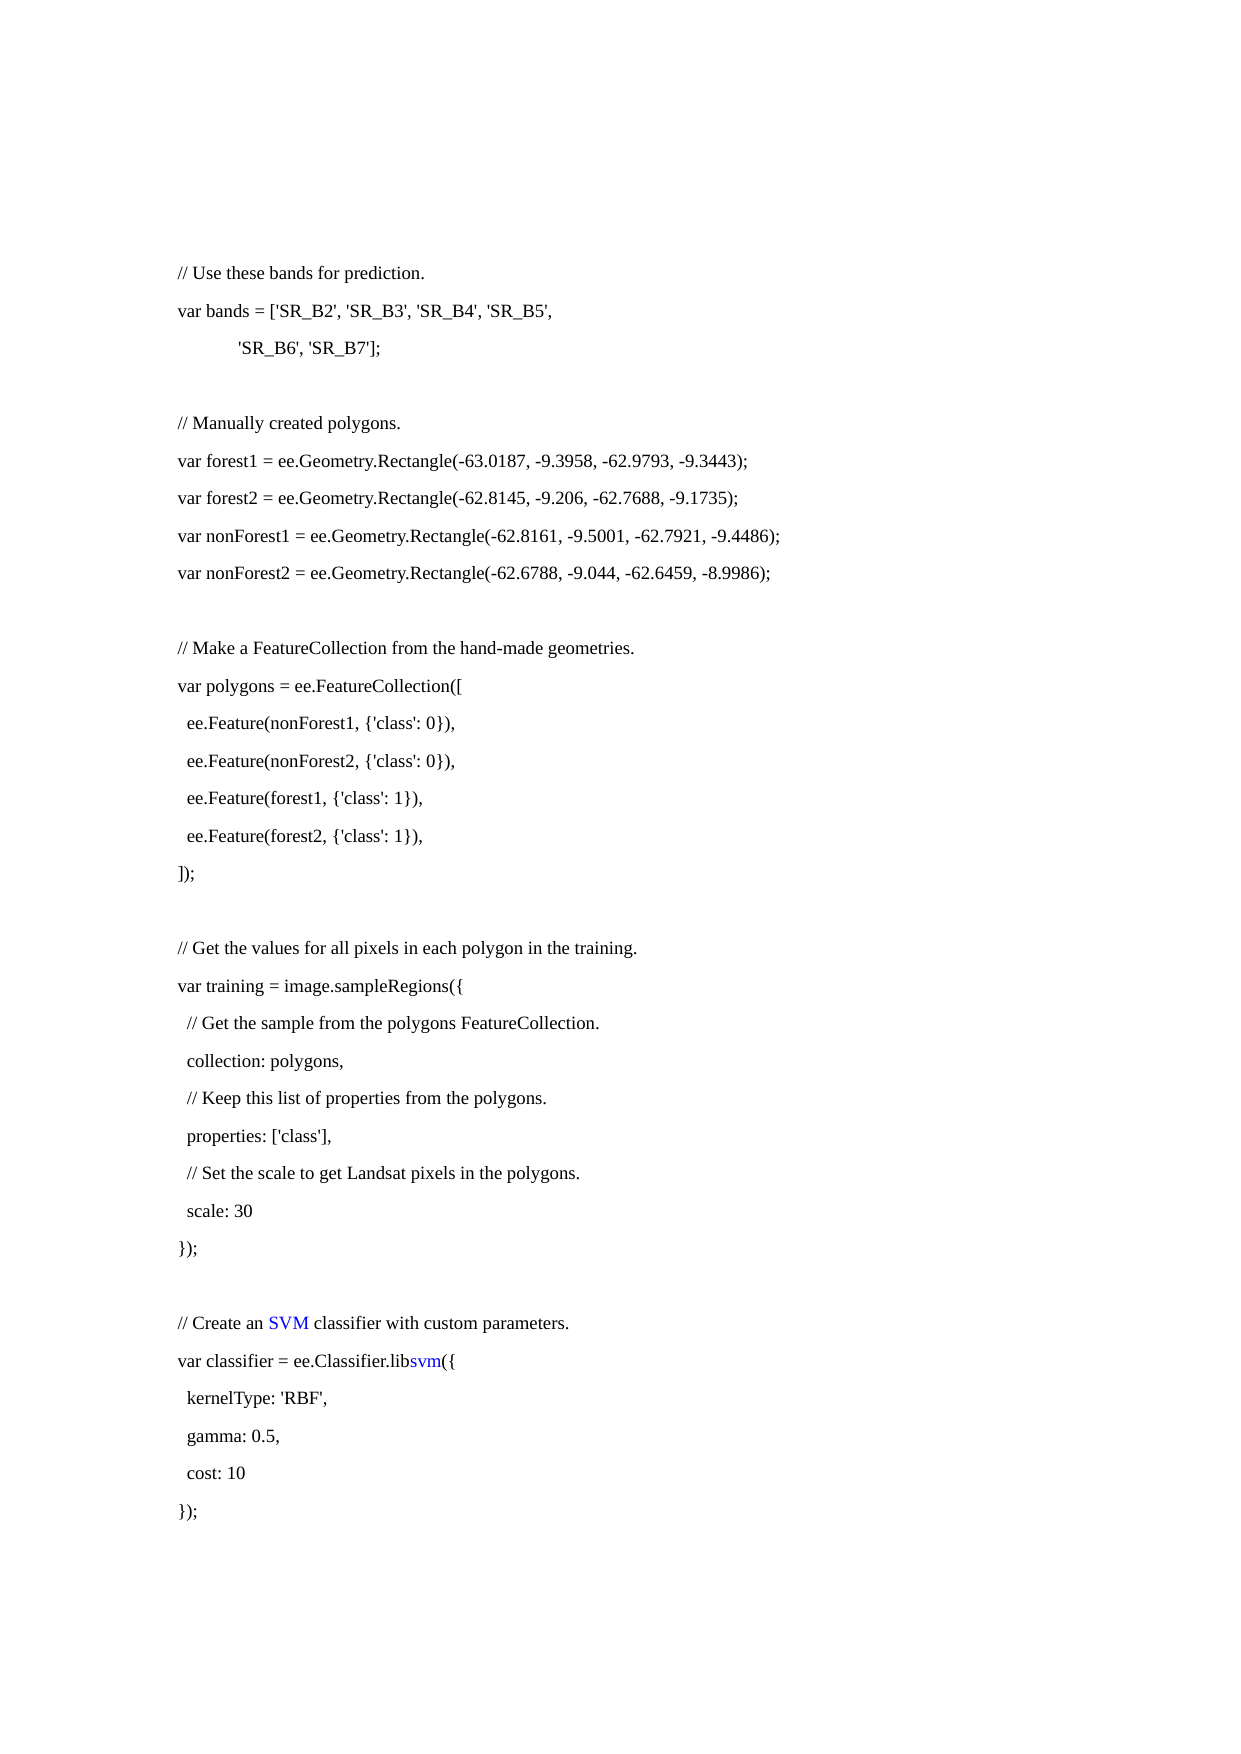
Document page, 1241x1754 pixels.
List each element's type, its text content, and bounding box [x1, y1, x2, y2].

text }); [177, 1492, 1063, 1529]
text // Get the values for all pixels in each polygon in the training. [177, 929, 1063, 967]
text var bands = ['SR_B2', 'SR_B3', 'SR_B4', 'SR_B5', [177, 292, 1063, 329]
text ee.Feature(forest2, {'class': 1}), [177, 817, 1063, 854]
text }); [177, 1229, 1063, 1267]
text // Create an SVM classifier with custom parameters. [177, 1304, 1063, 1342]
text ee.Feature(nonForest1, {'class': 0}), [177, 704, 1063, 742]
text var training = image.sampleRegions({ [177, 967, 1063, 1004]
text var nonForest1 = ee.Geometry.Rectangle(-62.8161, -9.5001, -62.7921, -9.4486); [177, 517, 1063, 554]
text // Set the scale to get Landsat pixels in the polygons. [177, 1154, 1063, 1192]
text ee.Feature(forest1, {'class': 1}), [177, 779, 1063, 817]
text var forest2 = ee.Geometry.Rectangle(-62.8145, -9.206, -62.7688, -9.1735); [177, 479, 1063, 517]
text ]); [177, 854, 1063, 892]
text kernelType: 'RBF', [177, 1379, 1063, 1417]
text collection: polygons, [177, 1042, 1063, 1079]
text // Make a FeatureCollection from the hand-made geometries. [177, 629, 1063, 667]
text var classifier = ee.Classifier.libsvm({ [177, 1342, 1063, 1379]
text scale: 30 [177, 1192, 1063, 1229]
text // Get the sample from the polygons FeatureCollection. [177, 1004, 1063, 1042]
text properties: ['class'], [177, 1117, 1063, 1154]
text // Manually created polygons. [177, 404, 1063, 442]
text 'SR_B6', 'SR_B7']; [177, 329, 1063, 367]
text var polygons = ee.FeatureCollection([ [177, 667, 1063, 704]
text ee.Feature(nonForest2, {'class': 0}), [177, 742, 1063, 779]
text // Use these bands for prediction. [177, 254, 1063, 292]
text // Keep this list of properties from the polygons. [177, 1079, 1063, 1117]
text var forest1 = ee.Geometry.Rectangle(-63.0187, -9.3958, -62.9793, -9.3443); [177, 442, 1063, 479]
text var nonForest2 = ee.Geometry.Rectangle(-62.6788, -9.044, -62.6459, -8.9986); [177, 554, 1063, 592]
text gamma: 0.5, [177, 1417, 1063, 1454]
text cost: 10 [177, 1454, 1063, 1492]
